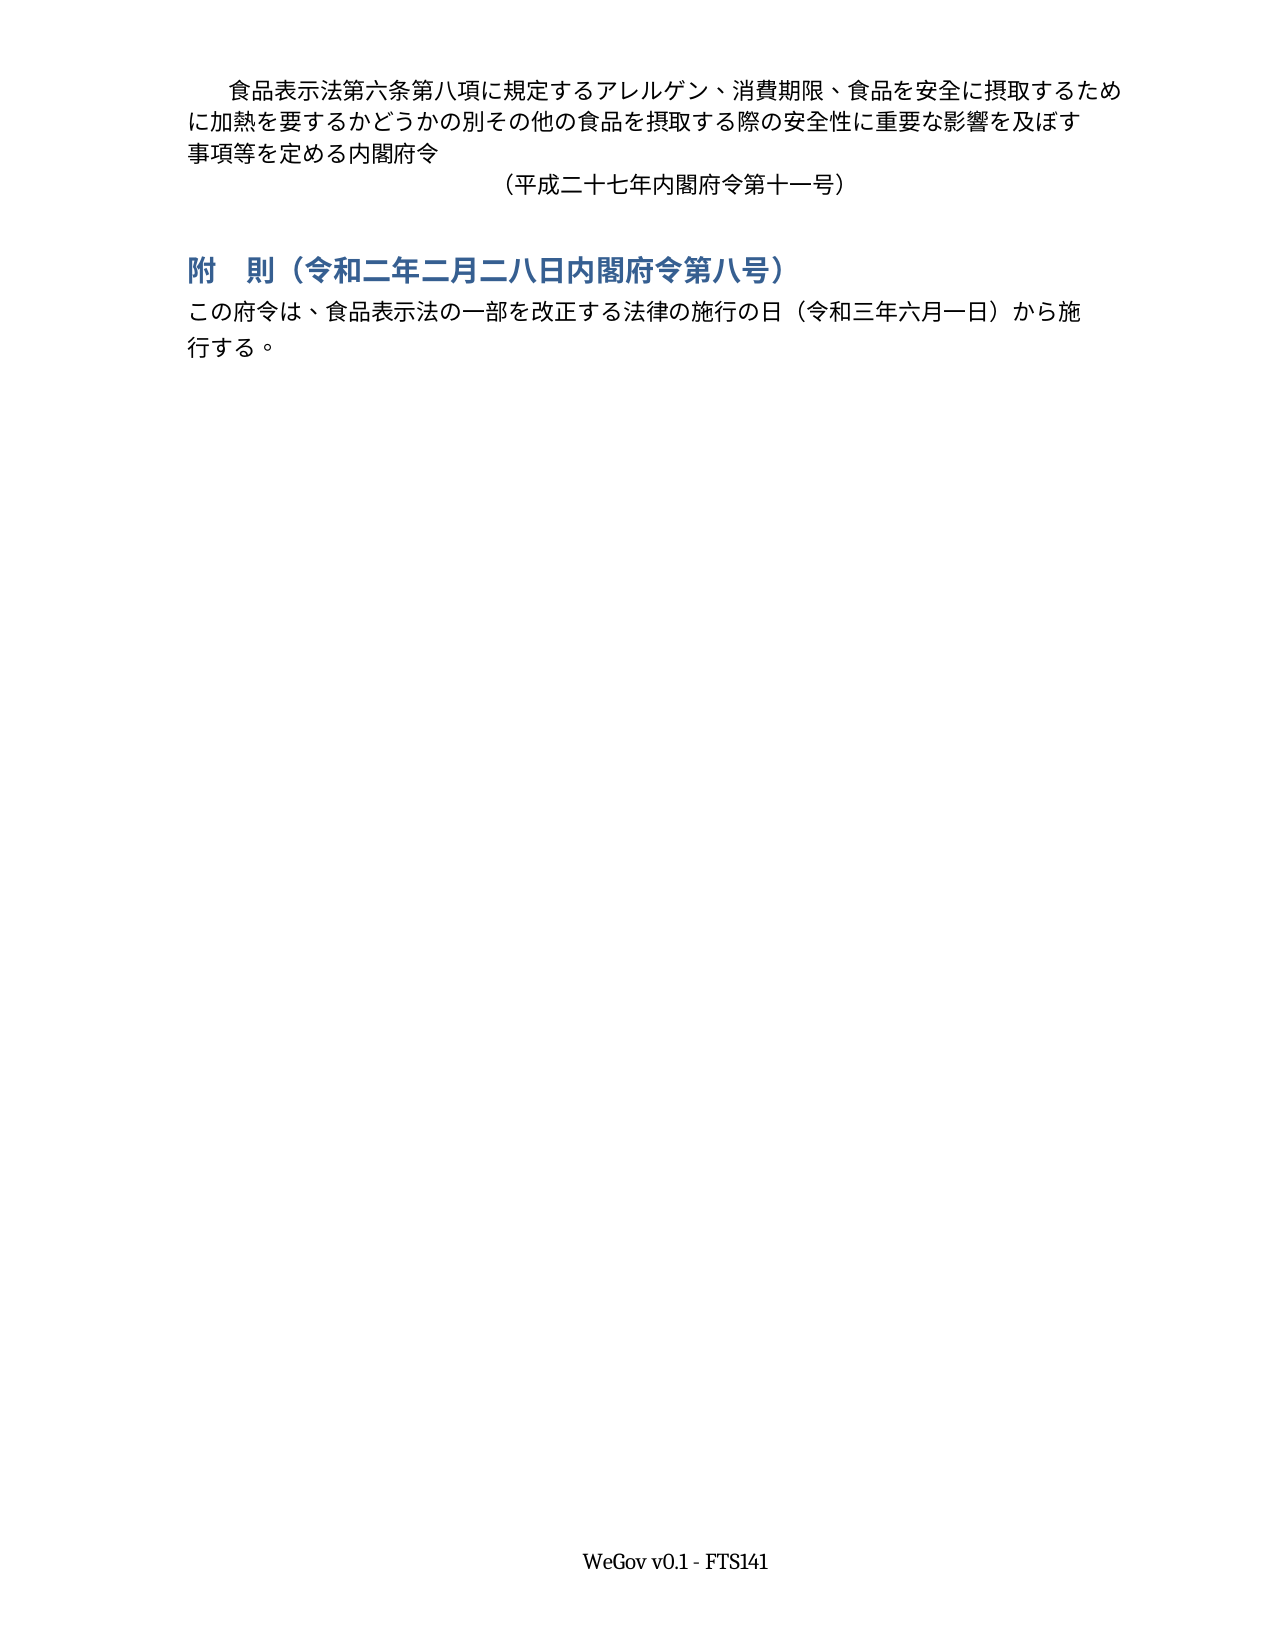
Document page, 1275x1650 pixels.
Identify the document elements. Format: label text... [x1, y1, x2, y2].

text この府令は、食品表示法の一部を改正する法律の施行の日（令和三年六月一日）から施行する。 [187, 296, 1087, 363]
subtitle 附 則（令和二年二月二八日内閣府令第八号） [187, 250, 1087, 290]
